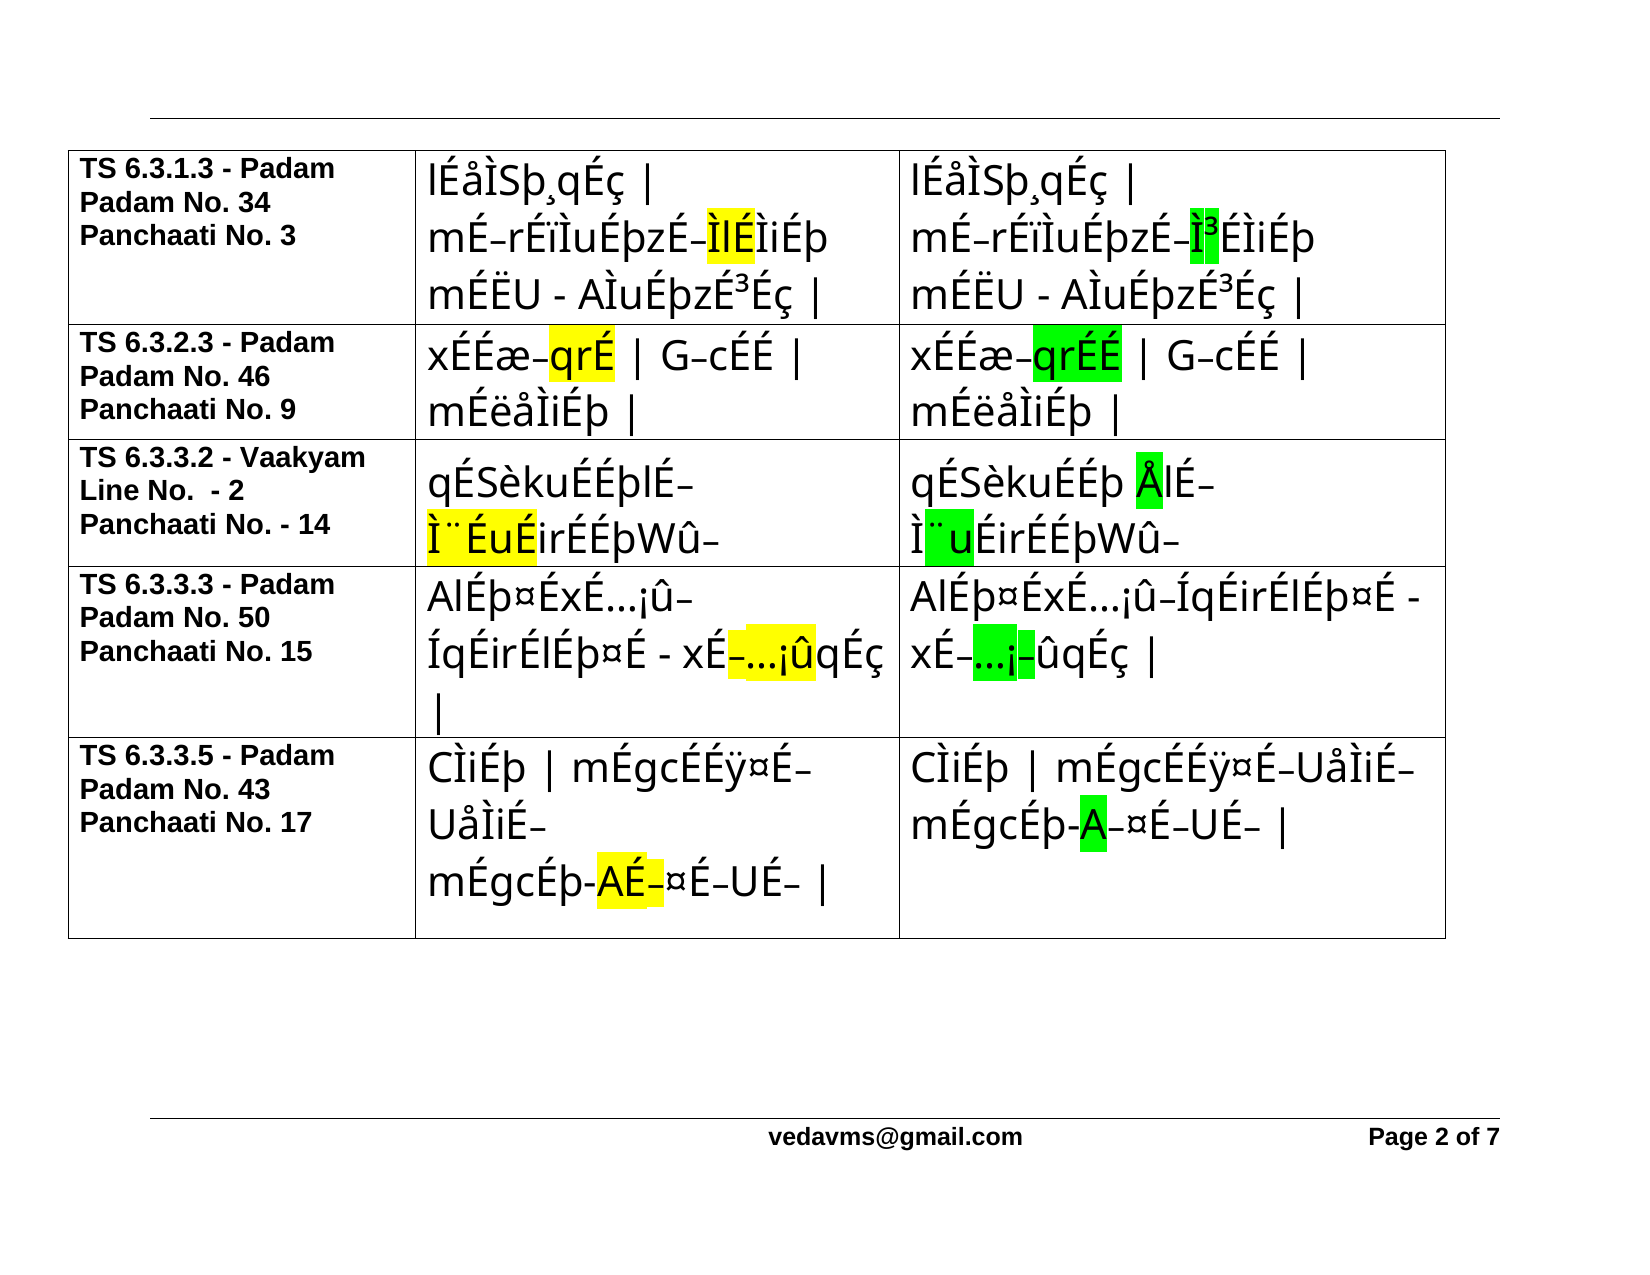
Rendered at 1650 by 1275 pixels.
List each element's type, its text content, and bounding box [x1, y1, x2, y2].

table_cell TS 6.3.3.3 - Padam Padam No. 50 Panchaati No. 15 [69, 567, 415, 737]
table_cell TS 6.3.3.5 - Padam Padam No. 43 Panchaati No. 17 [69, 738, 415, 937]
table_cell AlÉþ¤ÉxÉ…¡û–ÍqÉirÉlÉþ¤É - xÉ–…¡–ûqÉç | [900, 567, 1445, 737]
table_cell qÉSèkuÉÉþlÉ–Ì¨ÉuÉirÉÉþWû– [416, 440, 899, 566]
table_cell TS 6.3.2.3 - Padam Padam No. 46 Panchaati No. 9 [69, 325, 415, 439]
table_cell AlÉþ¤ÉxÉ…¡û–ÍqÉirÉlÉþ¤É - xÉ–…¡ûqÉç | [416, 567, 899, 737]
table_cell lÉåÌSþ¸qÉç | mÉ–rÉïÌuÉþzÉ–ÌlÉÌiÉþ mÉËU - AÌuÉþzÉ³Éç | [416, 151, 899, 324]
table_cell qÉSèkuÉÉþ ÅlÉ–Ì¨uÉirÉÉþWû– [900, 440, 1445, 566]
table_cell TS 6.3.3.2 - Vaakyam Line No. - 2 Panchaati No. - 14 [69, 440, 415, 566]
table_cell TS 6.3.1.3 - Padam Padam No. 34 Panchaati No. 3 [69, 151, 415, 324]
table_cell CÌiÉþ | mÉgcÉÉÿ¤É–UåÌiÉ– mÉgcÉþ-A–¤É–UÉ– | [900, 738, 1445, 937]
table_cell CÌiÉþ | mÉgcÉÉÿ¤É–UåÌiÉ– mÉgcÉþ-AÉ–¤É–UÉ– | [416, 738, 899, 937]
table_cell lÉåÌSþ¸qÉç | mÉ–rÉïÌuÉþzÉ–Ì³ÉÌiÉþ mÉËU - AÌuÉþzÉ³Éç | [900, 151, 1445, 324]
table_cell xÉÉæ–qrÉ | G–cÉÉ | mÉëåÌiÉþ | [416, 325, 899, 439]
table_cell xÉÉæ–qrÉÉ | G–cÉÉ | mÉëåÌiÉþ | [900, 325, 1445, 439]
